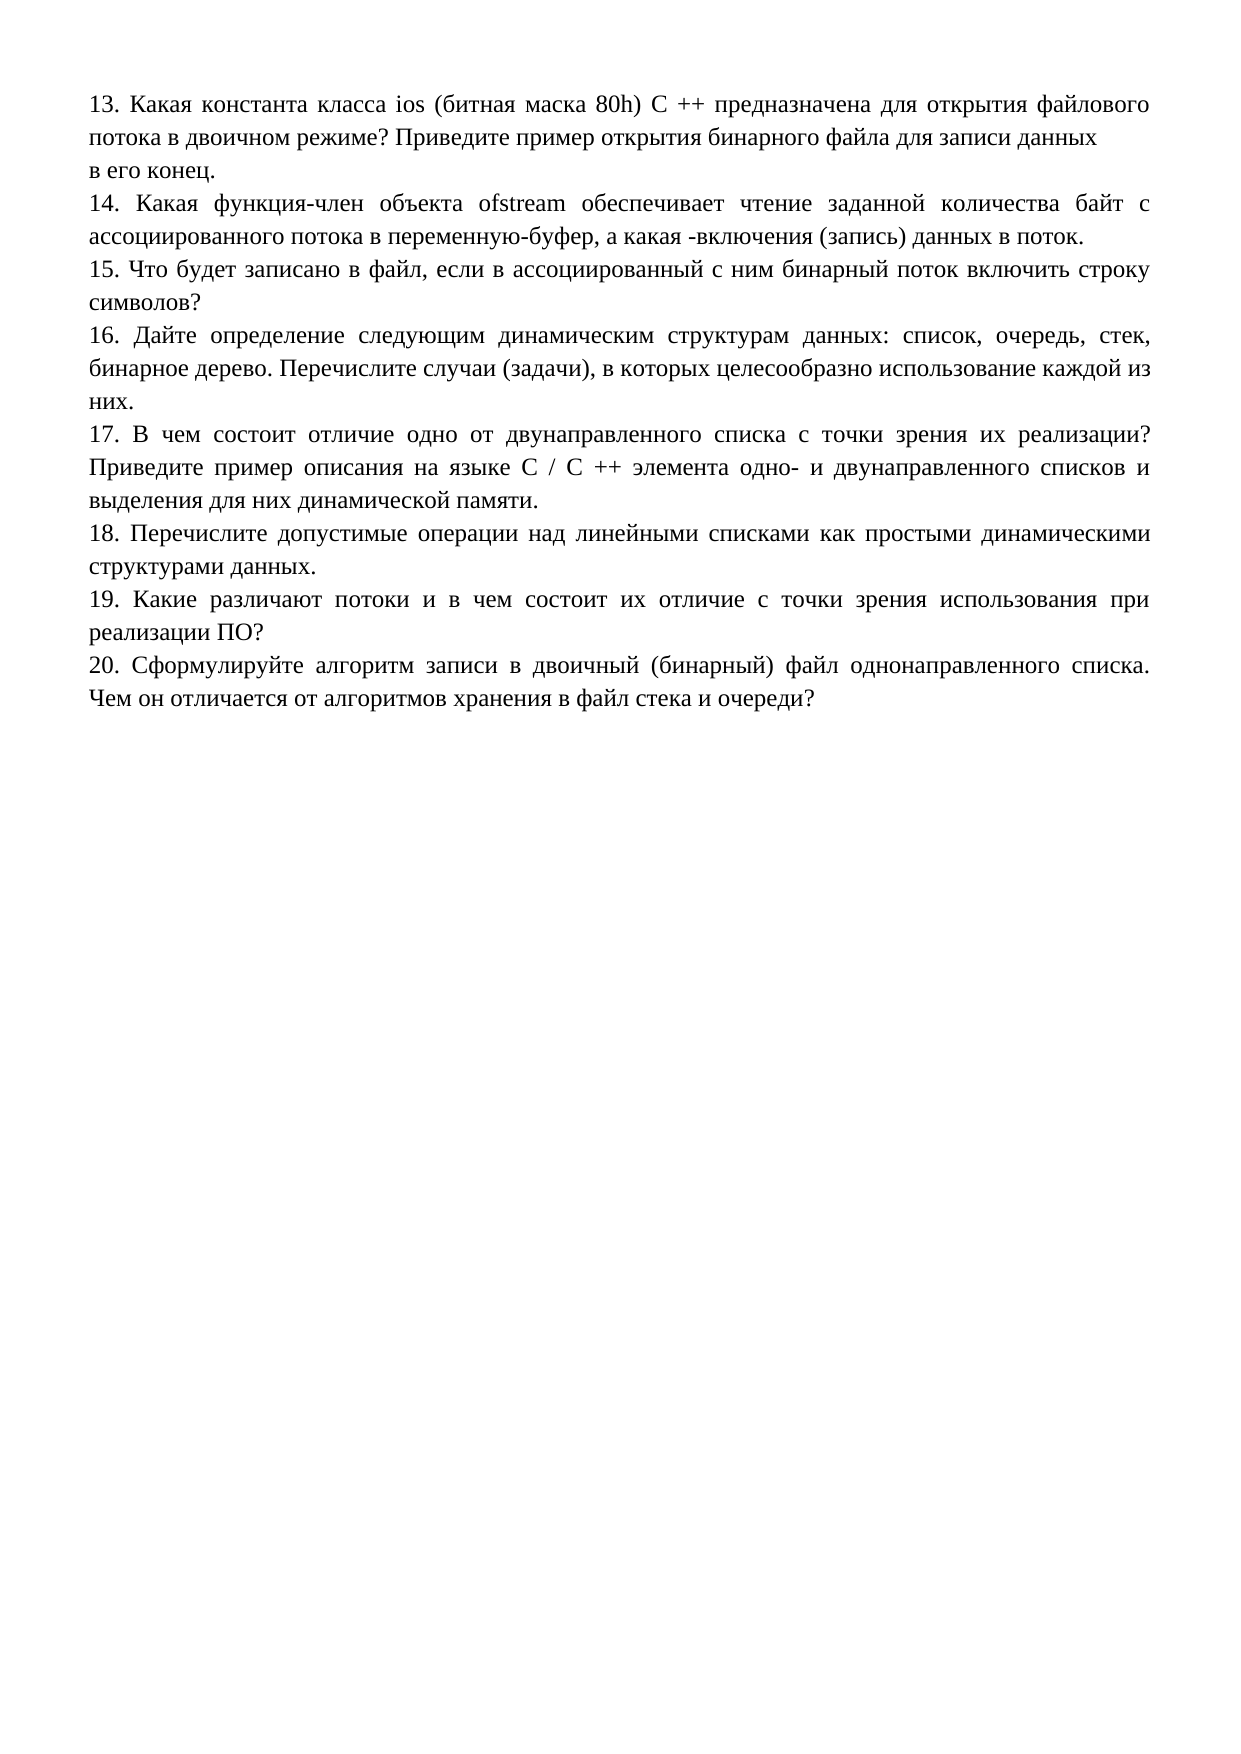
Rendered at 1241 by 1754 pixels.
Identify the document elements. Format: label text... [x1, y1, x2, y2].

text 18. Перечислите допустимые операции над линейными списками как простыми динамическими структурами данных. [89, 518, 1152, 580]
text 15. Что будет записано в файл, если в ассоциированный с ним бинарный поток включить строку символов? [89, 254, 1152, 316]
text 13. Какая константа класса ios (битная маска 80h) С ++ предназначена для открытия файлового потока в двоичном режиме? Приведите пример открытия бинарного файла для записи данных [89, 89, 1152, 150]
text 16. Дайте определение следующим динамическим структурам данных: список, очередь, стек, бинарное дерево. Перечислите случаи (задачи), в которых целесообразно использование каждой из них. [89, 320, 1152, 414]
text 14. Какая функция-член объекта ofstream обеспечивает чтение заданной количества байт с ассоциированного потока в переменную-буфер, а какая -включения (запись) данных в поток. [89, 188, 1152, 249]
text 20. Сформулируйте алгоритм записи в двоичный (бинарный) файл однонаправленного списка. Чем он отличается от алгоритмов хранения в файл стека и очереди? [89, 650, 1152, 712]
text в его конец. [89, 155, 1152, 183]
text 17. В чем состоит отличие одно от двунаправленного списка с точки зрения их реализации? Приведите пример описания на языке С / С ++ элемента одно- и двунаправленного списков и выделения для них динамической памяти. [89, 419, 1152, 514]
text 19. Какие различают потоки и в чем состоит их отличие с точки зрения использования при реализации ПО? [89, 584, 1152, 646]
